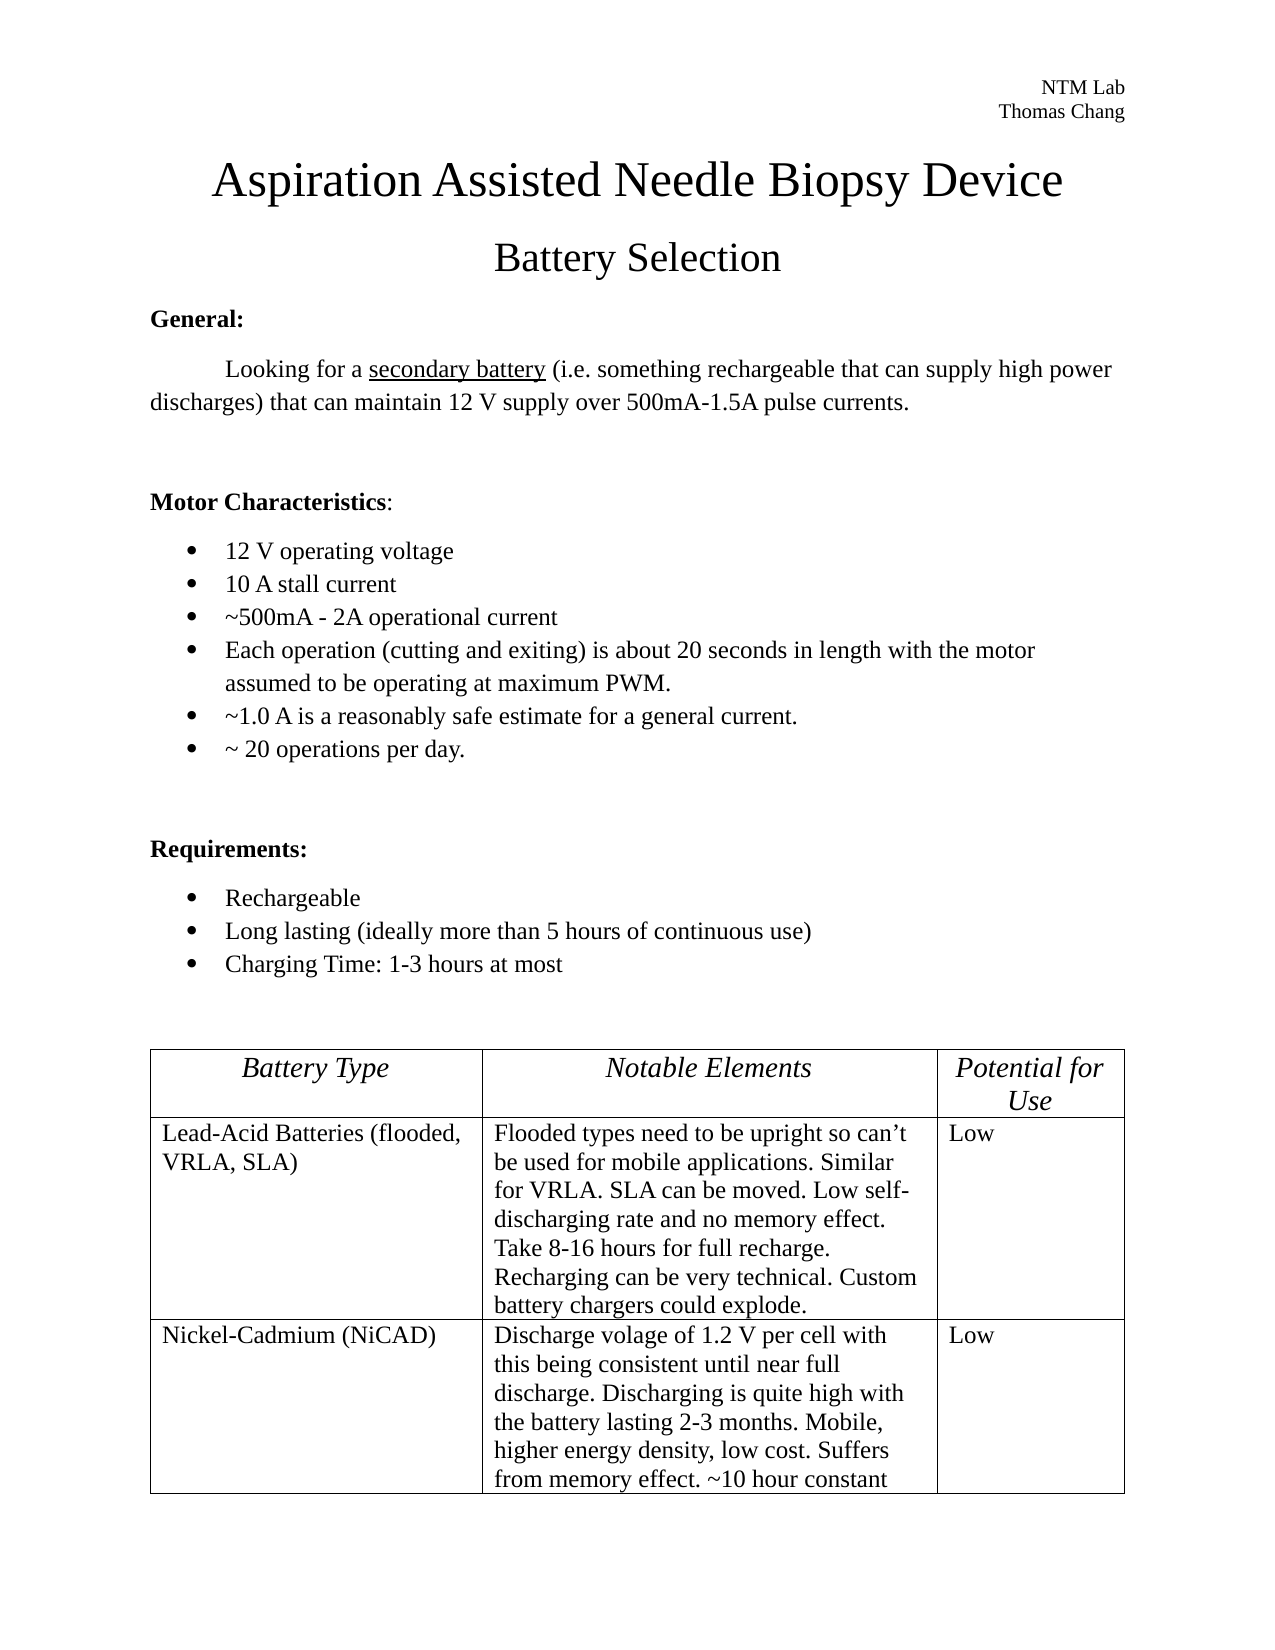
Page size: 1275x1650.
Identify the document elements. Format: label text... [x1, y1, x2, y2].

list 12 V operating voltage [187, 536, 1125, 565]
table_header Potential for Use [938, 1050, 1124, 1117]
text Requirements: [150, 834, 1125, 862]
table_cell Low [938, 1118, 1124, 1319]
text Looking for a secondary battery (i.e. something rechargeable that can supply high power discharges) that can maintain 12 V supply over 500mA-1.5A pulse currents. [150, 354, 1125, 416]
list ~1.0 A is a reasonably safe estimate for a general current. [187, 701, 1125, 730]
table_cell Low [938, 1320, 1124, 1493]
list Charging Time: 1-3 hours at most [187, 949, 1125, 978]
text General: [150, 304, 1125, 333]
list ~500mA - 2A operational current [187, 602, 1125, 631]
table_header Battery Type [151, 1050, 482, 1117]
table_cell Lead-Acid Batteries (flooded, VRLA, SLA) [151, 1118, 482, 1319]
table_cell Nickel-Cadmium (NiCAD) [151, 1320, 482, 1493]
text Aspiration Assisted Needle Biopsy Device [150, 150, 1125, 207]
table_header Notable Elements [483, 1050, 937, 1117]
list ~ 20 operations per day. [187, 734, 1125, 763]
text Battery Selection [150, 233, 1125, 281]
list 10 A stall current [187, 569, 1125, 598]
table_cell Flooded types need to be upright so can’t be used for mobile applications. Similar for VRLA. SLA can be moved. Low self-discharging rate and no memory effect. Take 8-16 hours for full recharge. Recharging can be very technical. Custom battery chargers could explode. [483, 1118, 937, 1319]
text Motor Characteristics: [150, 487, 1125, 515]
list Each operation (cutting and exiting) is about 20 seconds in length with the motor assumed to be operating at maximum PWM. [187, 635, 1125, 697]
list Rechargeable [187, 883, 1125, 912]
list Long lasting (ideally more than 5 hours of continuous use) [187, 916, 1125, 945]
